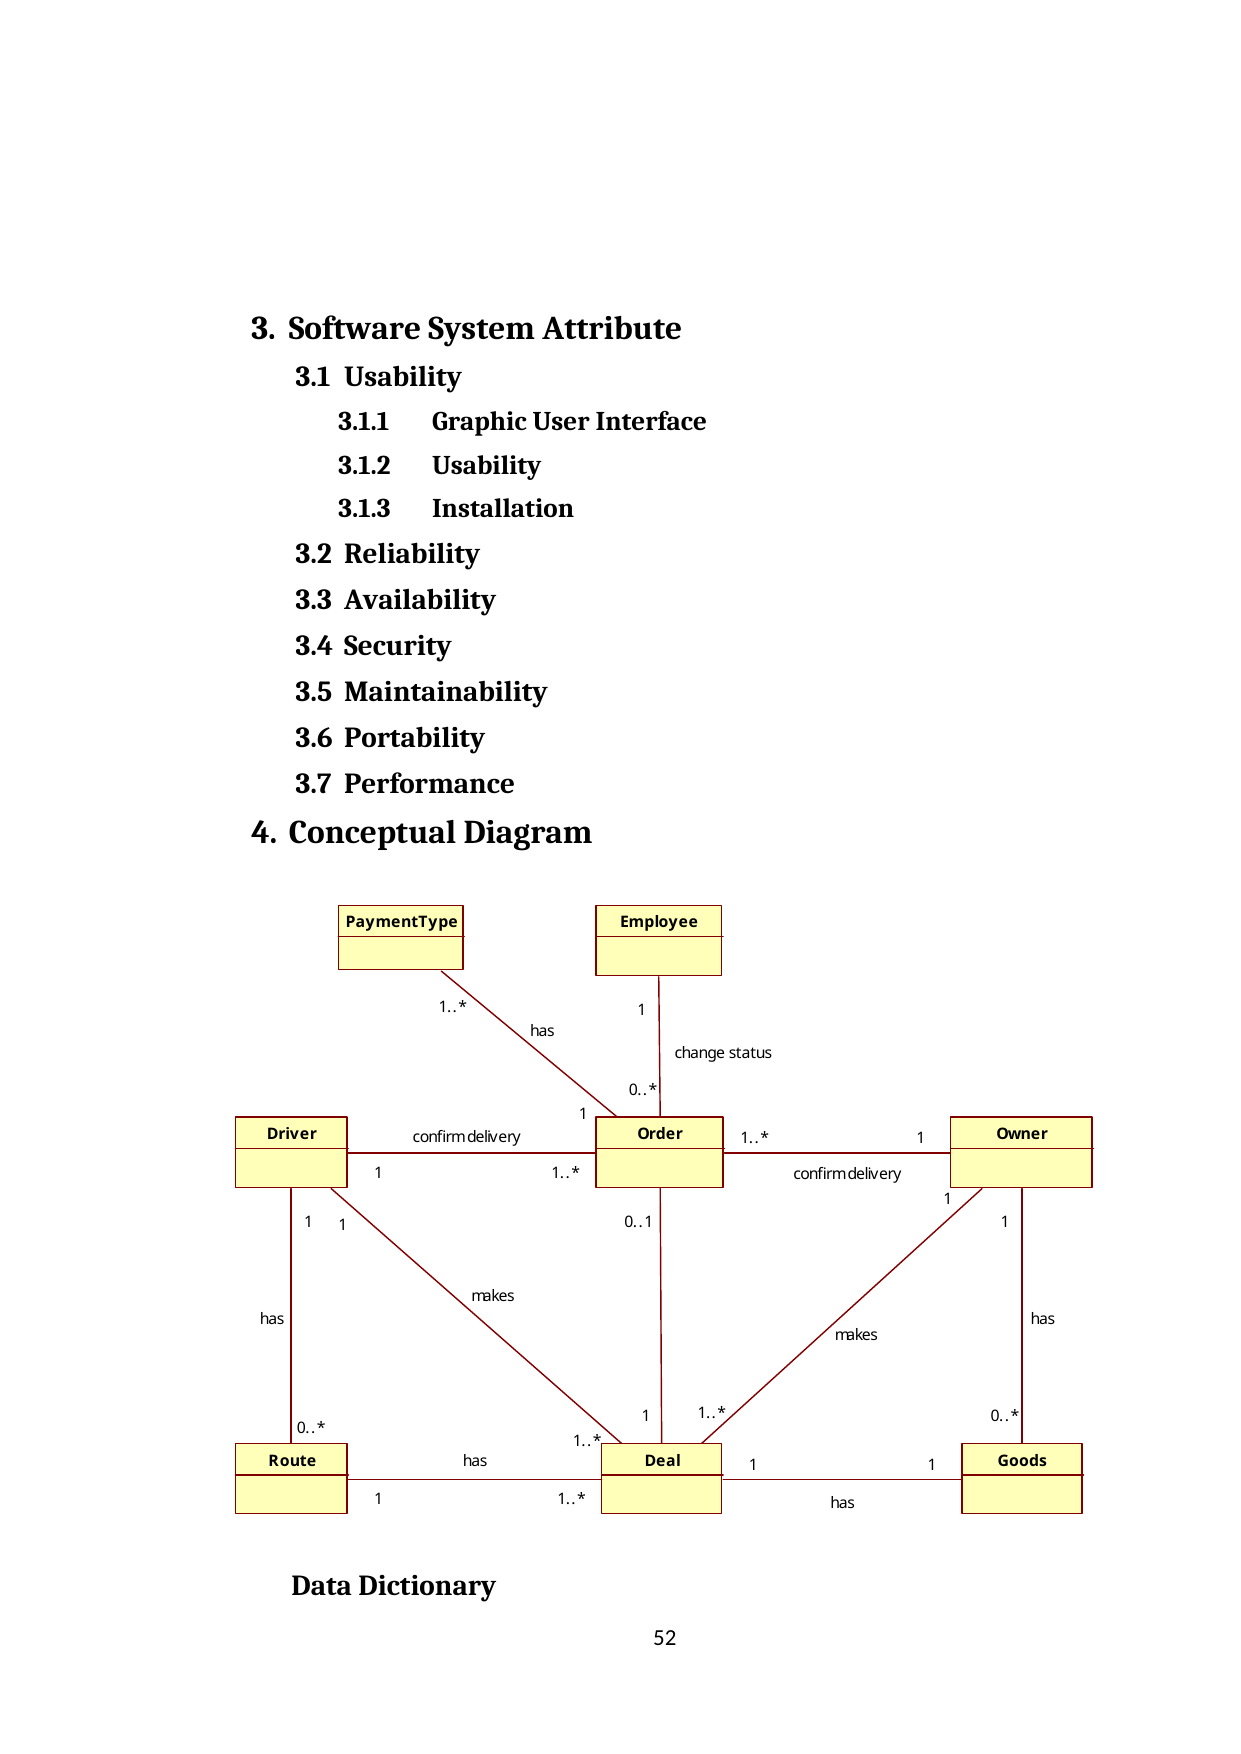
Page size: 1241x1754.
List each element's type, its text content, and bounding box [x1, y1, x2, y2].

subtitle Graphic User Interface [338, 406, 1122, 437]
subtitle Security [295, 629, 1122, 663]
subtitle Reliability [295, 537, 1122, 571]
subtitle Availability [295, 583, 1122, 617]
subtitle Data Dictionary [291, 1569, 1122, 1602]
subtitle Installation [338, 493, 1122, 524]
subtitle Performance [295, 767, 1122, 801]
subtitle Maintainability [295, 675, 1122, 709]
subtitle Software System Attribute [251, 309, 1122, 348]
subtitle Portability [295, 721, 1122, 755]
subtitle Usability [338, 450, 1122, 481]
subtitle Conceptual Diagram [251, 813, 1122, 852]
subtitle Usability [295, 360, 1122, 394]
